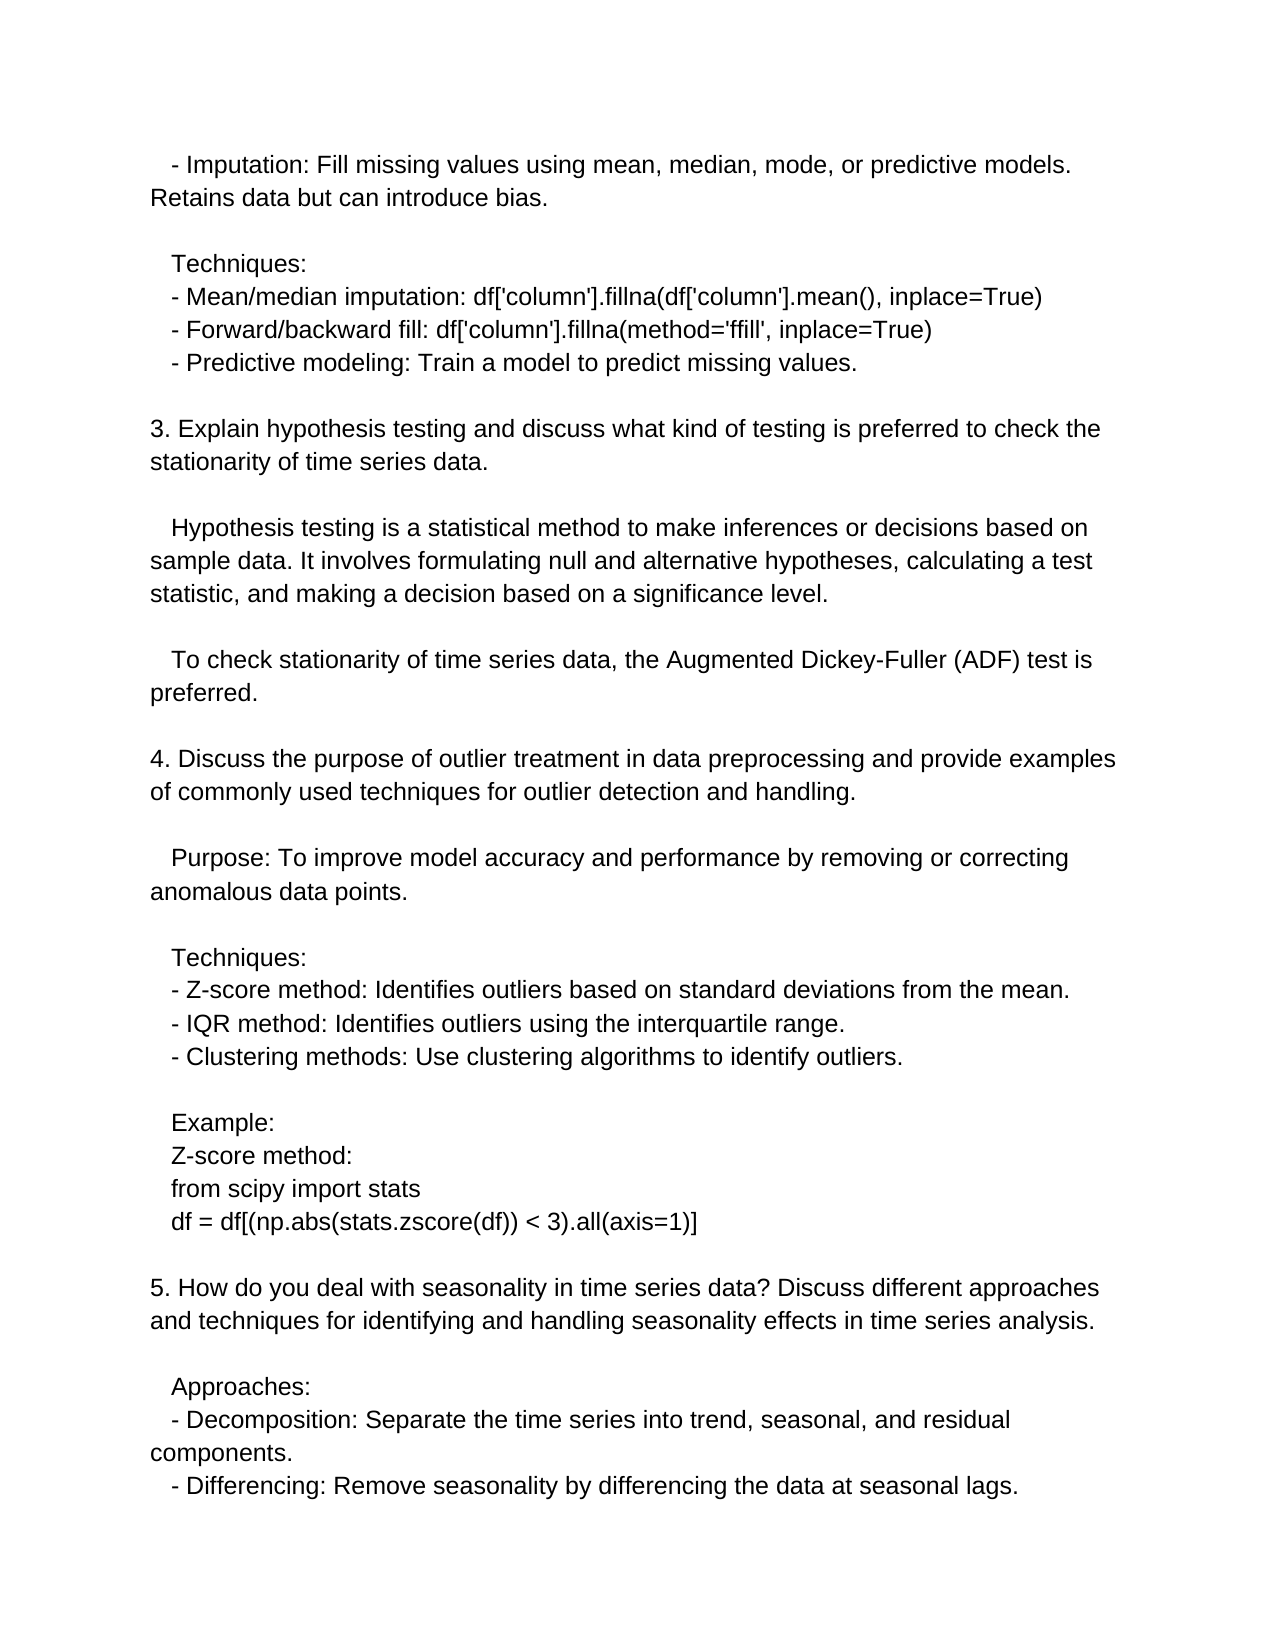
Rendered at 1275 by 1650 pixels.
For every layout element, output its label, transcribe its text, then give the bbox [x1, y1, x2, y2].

text Z-score method: [150, 1141, 1125, 1169]
text To check stationarity of time series data, the Augmented Dickey-Fuller (ADF) test is preferred. [150, 645, 1125, 707]
text - Clustering methods: Use clustering algorithms to identify outliers. [150, 1042, 1125, 1070]
text - Z-score method: Identifies outliers based on standard deviations from the mean. [150, 976, 1125, 1004]
text Hypothesis testing is a statistical method to make inferences or decisions based on sample data. It involves formulating null and alternative hypotheses, calculating a test statistic, and making a decision based on a significance level. [150, 513, 1125, 608]
text - Predictive modeling: Train a model to predict missing values. [150, 348, 1125, 377]
text - Differencing: Remove seasonality by differencing the data at seasonal lags. [150, 1471, 1125, 1499]
text df = df[(np.abs(stats.zscore(df)) < 3).all(axis=1)] [150, 1207, 1125, 1235]
text Techniques: [150, 942, 1125, 971]
text from scipy import stats [150, 1174, 1125, 1202]
text - Mean/median imputation: df['column'].fillna(df['column'].mean(), inplace=True) [150, 282, 1125, 311]
text 3. Explain hypothesis testing and discuss what kind of testing is preferred to check the stationarity of time series data. [150, 414, 1125, 476]
text Example: [150, 1108, 1125, 1136]
text - Forward/backward fill: df['column'].fillna(method='ffill', inplace=True) [150, 315, 1125, 344]
text - Decomposition: Separate the time series into trend, seasonal, and residual components. [150, 1405, 1125, 1467]
text 4. Discuss the purpose of outlier treatment in data preprocessing and provide examples of commonly used techniques for outlier detection and handling. [150, 744, 1125, 806]
text Approaches: [150, 1372, 1125, 1401]
text - IQR method: Identifies outliers using the interquartile range. [150, 1008, 1125, 1037]
text Purpose: To improve model accuracy and performance by removing or correcting anomalous data points. [150, 843, 1125, 905]
text - Imputation: Fill missing values using mean, median, mode, or predictive models. Retains data but can introduce bias. [150, 150, 1125, 212]
text Techniques: [150, 249, 1125, 278]
text 5. How do you deal with seasonality in time series data? Discuss different approaches and techniques for identifying and handling seasonality effects in time series analysis. [150, 1273, 1125, 1334]
